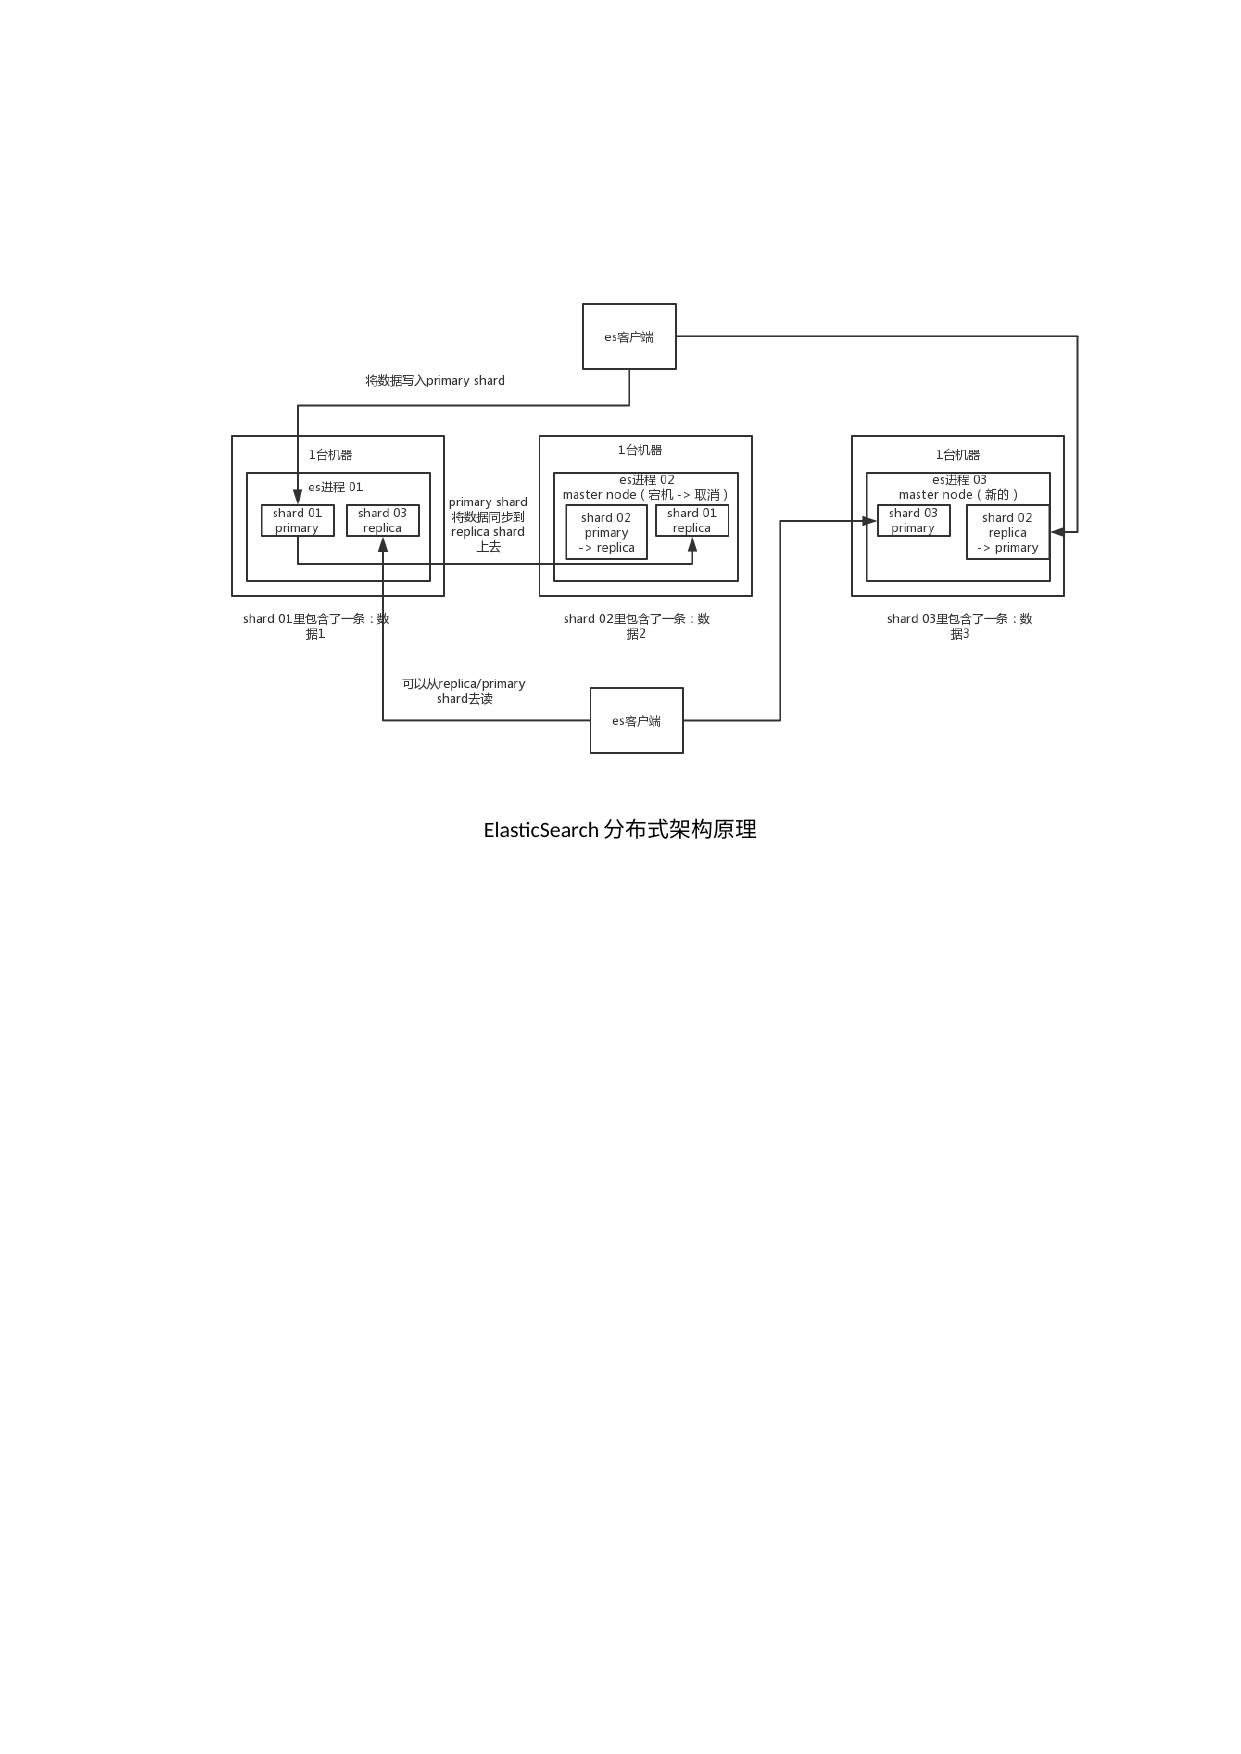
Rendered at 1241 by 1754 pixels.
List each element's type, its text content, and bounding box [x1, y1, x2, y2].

picture [187, 259, 1107, 782]
text ElasticSearch分布式架构原理 [187, 812, 1053, 844]
